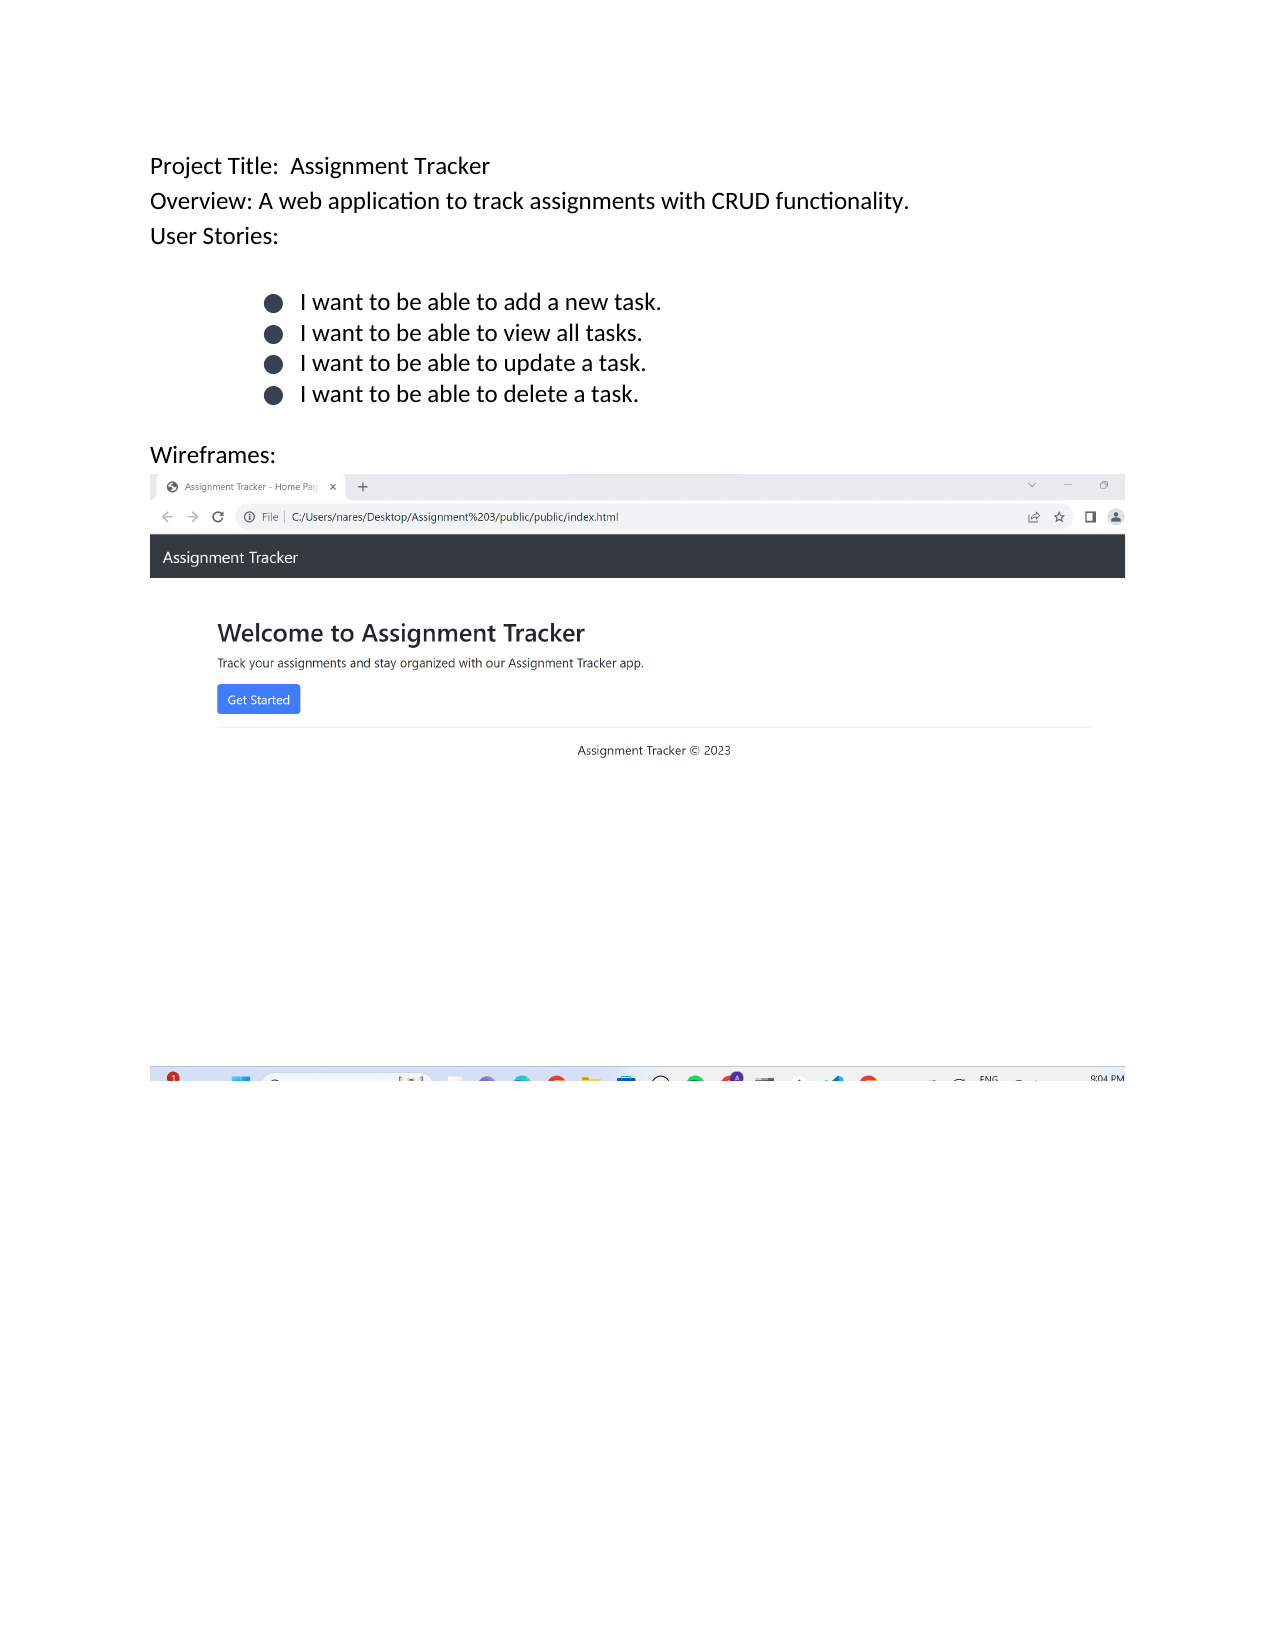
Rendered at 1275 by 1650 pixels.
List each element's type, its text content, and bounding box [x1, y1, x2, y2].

list I want to be able to add a new task. [262, 286, 1125, 317]
text Overview: A web application to track assignments with CRUD functionality. [150, 185, 1125, 216]
text User Stories: [150, 220, 1125, 251]
list I want to be able to delete a task. [262, 378, 1125, 408]
text Wireframes: [150, 439, 1125, 470]
list I want to be able to view all tasks. [262, 317, 1125, 347]
text Project Title: Assignment Tracker [150, 150, 1125, 181]
list I want to be able to update a task. [262, 347, 1125, 378]
picture [150, 474, 1125, 1081]
